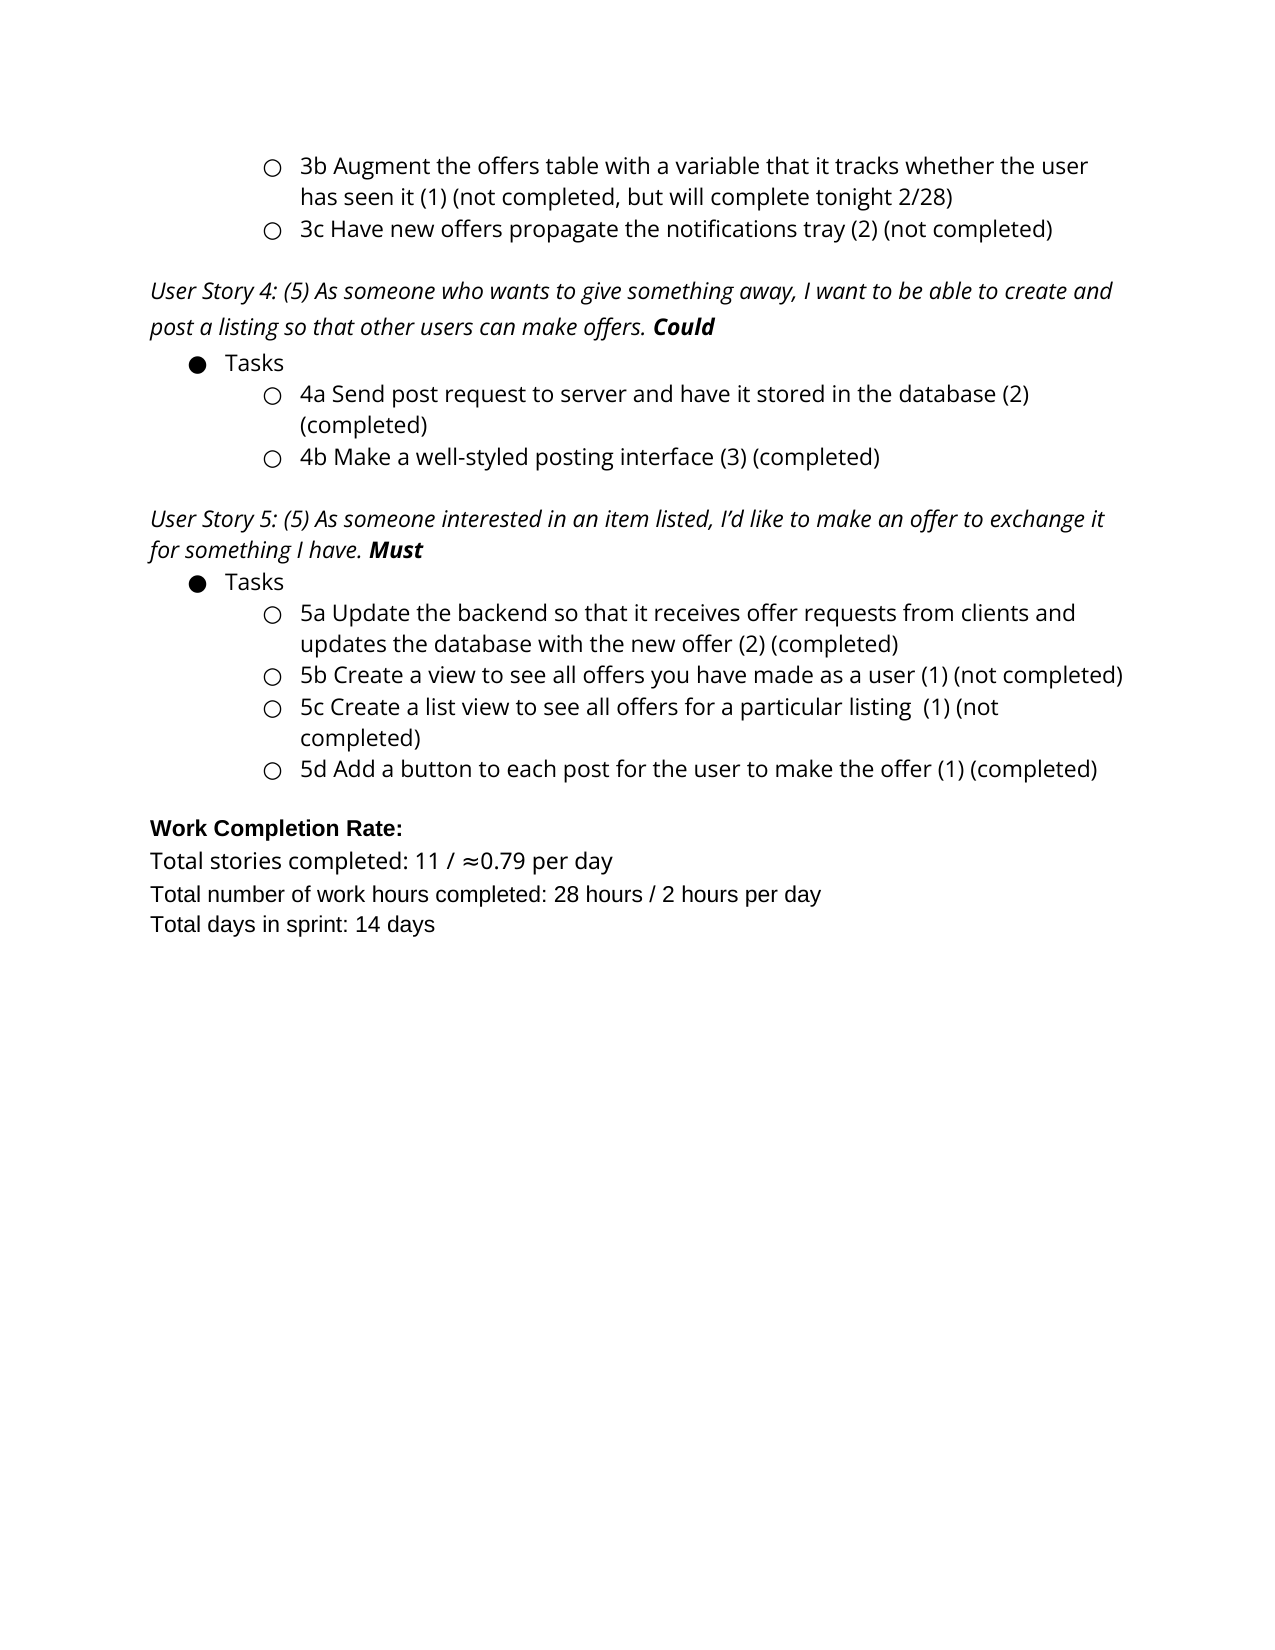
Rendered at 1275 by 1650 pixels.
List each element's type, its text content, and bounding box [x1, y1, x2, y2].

text Total days in sprint: 14 days [150, 911, 1125, 937]
list Tasks [187, 347, 1125, 378]
list 4b Make a well-styled posting interface (3) (completed) [262, 441, 1125, 472]
text Total number of work hours completed: 28 hours / 2 hours per day [150, 881, 1125, 907]
list 5a Update the backend so that it receives offer requests from clients and updates the database with the new offer (2) (completed) [262, 597, 1125, 659]
list 4a Send post request to server and have it stored in the database (2) (completed) [262, 378, 1125, 441]
list 3c Have new offers propagate the notifications tray (2) (not completed) [262, 212, 1125, 244]
text User Story 4: (5) As someone who wants to give something away, I want to be able to create and post a listing so that other users can make offers. Could [150, 275, 1125, 342]
list 5b Create a view to see all offers you have made as a user (1) (not completed) [262, 659, 1125, 691]
list Tasks [187, 566, 1125, 597]
text Total stories completed: 11 / ≈0.79 per day [150, 845, 1125, 876]
text User Story 5: (5) As someone interested in an item listed, I’d like to make an offer to exchange it for something I have. Must [150, 503, 1125, 566]
list 3b Augment the offers table with a variable that it tracks whether the user has seen it (1) (not completed, but will complete tonight 2/28) [262, 150, 1125, 212]
list 5d Add a button to each post for the user to make the offer (1) (completed) [262, 753, 1125, 784]
text Work Completion Rate: [150, 814, 1125, 841]
list 5c Create a list view to see all offers for a particular listing (1) (not completed) [262, 691, 1125, 753]
